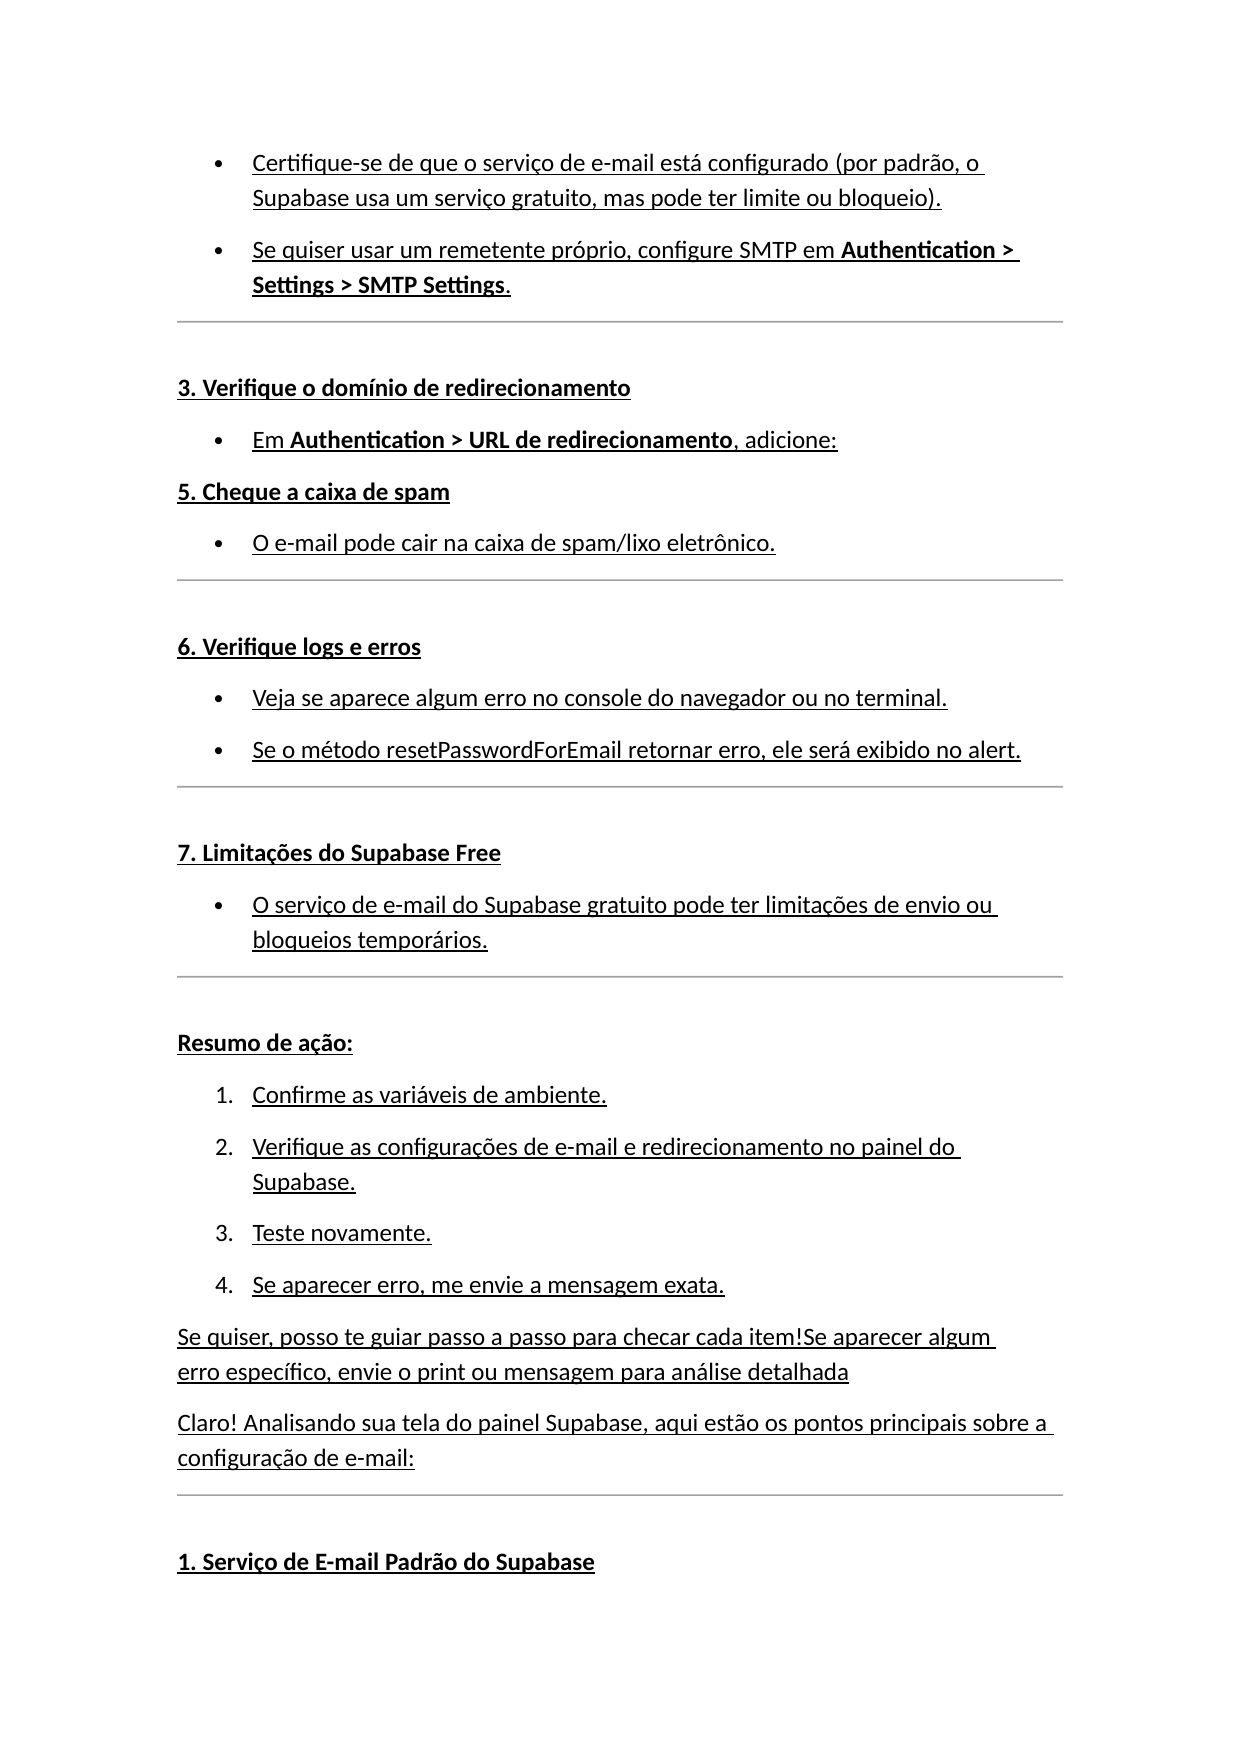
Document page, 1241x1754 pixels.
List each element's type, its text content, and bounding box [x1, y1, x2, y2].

list O e-mail pode cair na caixa de spam/lixo eletrônico. [215, 528, 1063, 558]
list O serviço de e-mail do Supabase gratuito pode ter limitações de envio ou bloqueios temporários. [215, 889, 1063, 955]
list Se quiser usar um remetente próprio, configure SMTP em Authentication > Settings > SMTP Settings. [215, 234, 1063, 300]
list Teste novamente. [215, 1218, 1063, 1248]
list Verifique as configurações de e-mail e redirecionamento no painel do Supabase. [215, 1131, 1063, 1196]
list Se aparecer erro, me envie a mensagem exata. [215, 1269, 1063, 1300]
text Claro! Analisando sua tela do painel Supabase, aqui estão os pontos principais sobre a configuração de e-mail: [177, 1408, 1063, 1473]
list Certifique-se de que o serviço de e-mail está configurado (por padrão, o Supabase usa um serviço gratuito, mas pode ter limite ou bloqueio). [215, 148, 1063, 213]
text 1. Serviço de E-mail Padrão do Supabase [177, 1546, 1063, 1576]
text 5. Cheque a caixa de spam [177, 476, 1063, 506]
text 7. Limitações do Supabase Free [177, 838, 1063, 868]
list Se o método resetPasswordForEmail retornar erro, ele será exibido no alert. [215, 734, 1063, 765]
text 3. Verifique o domínio de redirecionamento [177, 373, 1063, 403]
list Confirme as variáveis de ambiente. [215, 1079, 1063, 1110]
list Veja se aparece algum erro no console do navegador ou no terminal. [215, 683, 1063, 713]
text 6. Verifique logs e erros [177, 631, 1063, 661]
text Se quiser, posso te guiar passo a passo para checar cada item!Se aparecer algum erro específico, envie o print ou mensagem para análise detalhada [177, 1321, 1063, 1386]
list Em Authentication > URL de redirecionamento, adicione: [215, 424, 1063, 455]
text Resumo de ação: [177, 1028, 1063, 1058]
